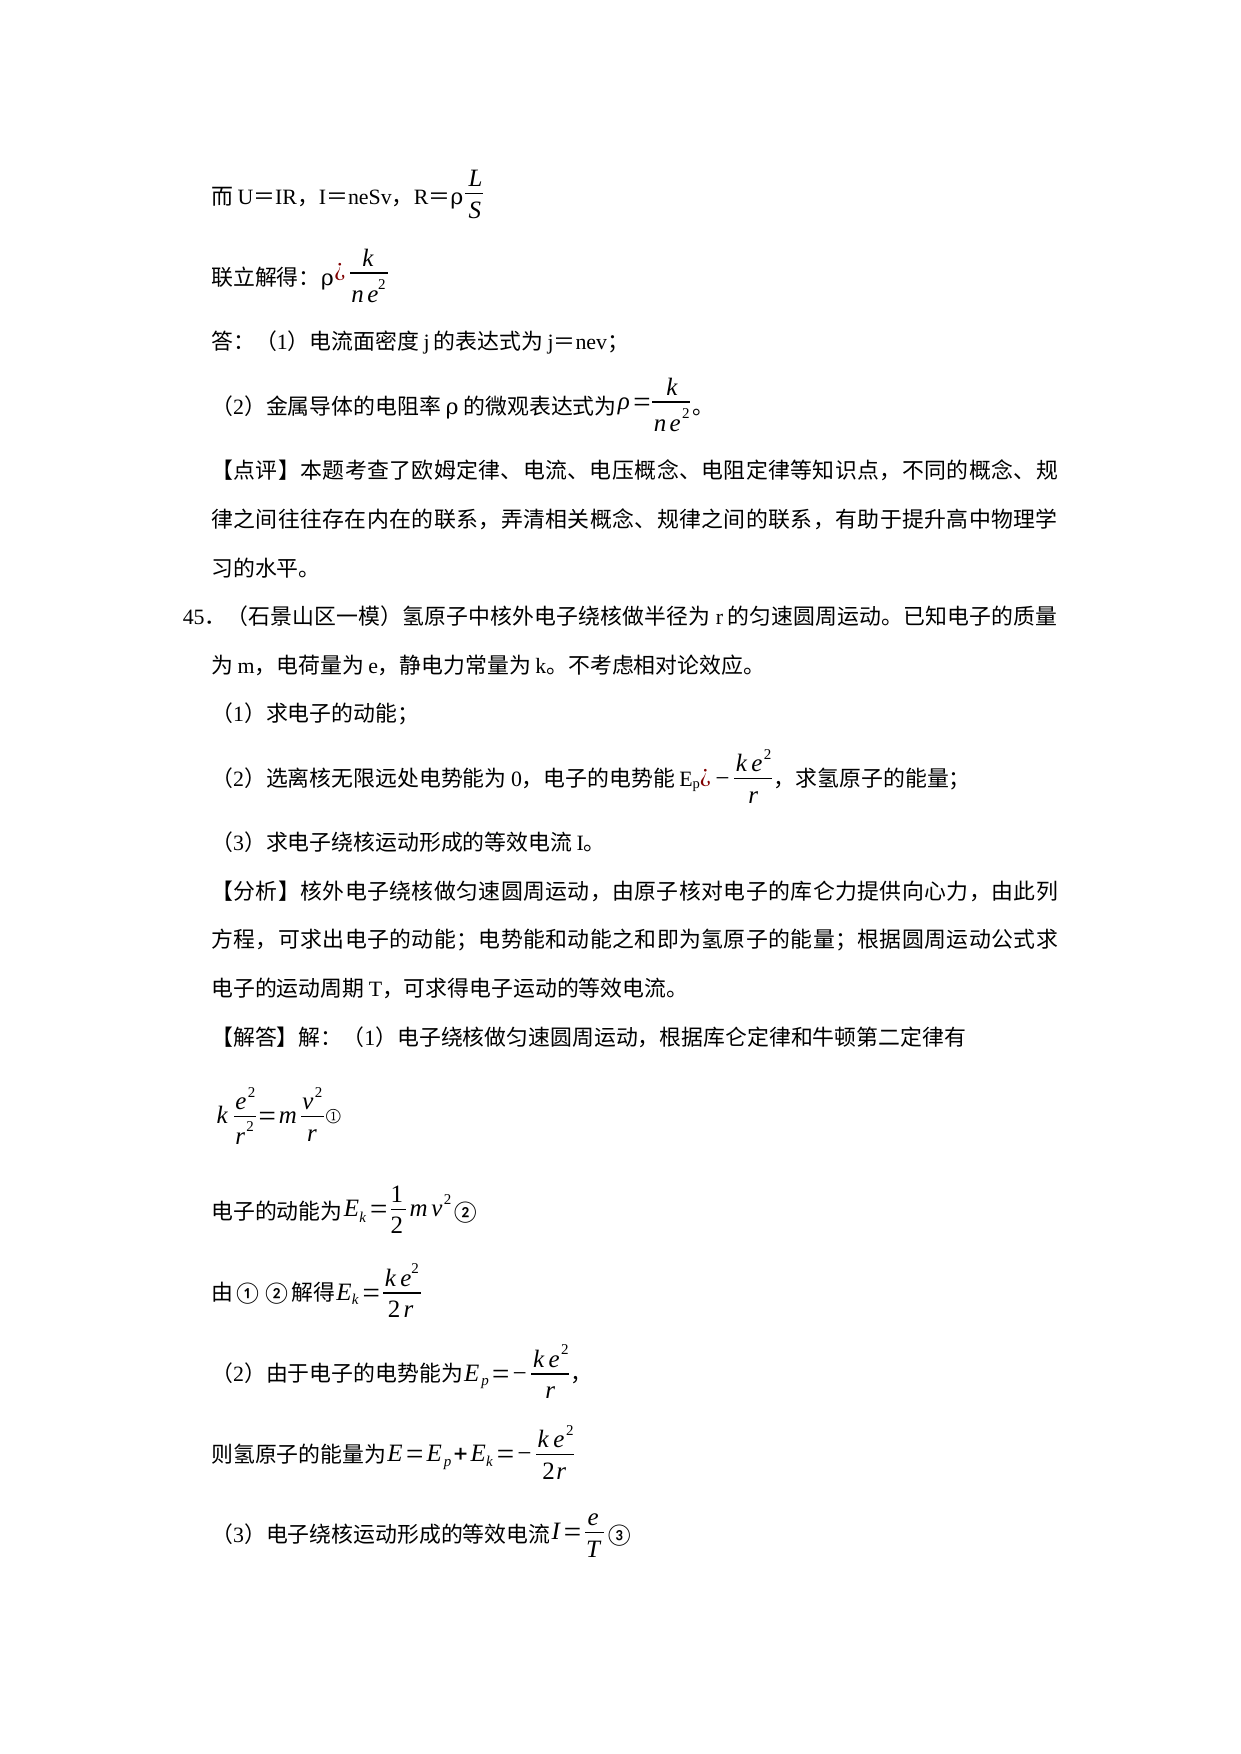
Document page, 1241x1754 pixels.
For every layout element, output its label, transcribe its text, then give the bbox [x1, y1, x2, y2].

text 45．（石景山区一模）氢原子中核外电子绕核做半径为r的匀速圆周运动。已知电子的质量为m，电荷量为e，静电力常量为k。不考虑相对论效应。 [183, 599, 1058, 680]
text 联立解得：ρ [211, 243, 1058, 308]
text （2）选离核无限远处电势能为0，电子的电势能Ep，求氢原子的能量； [211, 744, 1058, 809]
text 电子的动能为② [211, 1177, 1058, 1242]
text ① [211, 1067, 1058, 1165]
text （2）由于电子的电势能为， [211, 1339, 1058, 1404]
text 答：（1）电流面密度j的表达式为j＝nev； [211, 324, 1058, 356]
text （1）求电子的动能； [211, 696, 1058, 728]
text 则氢原子的能量为 [211, 1420, 1058, 1485]
text 而U＝IR，I＝neSv，R＝ρ [211, 162, 1058, 227]
text （3）求电子绕核运动形成的等效电流I。 [211, 825, 1058, 857]
text 由①②解得 [211, 1258, 1058, 1323]
text 【分析】核外电子绕核做匀速圆周运动，由原子核对电子的库仑力提供向心力，由此列方程，可求出电子的动能；电势能和动能之和即为氢原子的能量；根据圆周运动公式求电子的运动周期T，可求得电子运动的等效电流。 [211, 873, 1058, 1003]
text 【点评】本题考查了欧姆定律、电流、电压概念、电阻定律等知识点，不同的概念、规律之间往往存在内在的联系，弄清相关概念、规律之间的联系，有助于提升高中物理学习的水平。 [211, 453, 1058, 583]
text （3）电子绕核运动形成的等效电流③ [211, 1501, 1058, 1566]
text （2）金属导体的电阻率ρ的微观表达式为。 [211, 372, 1058, 437]
text 【解答】解：（1）电子绕核做匀速圆周运动，根据库仑定律和牛顿第二定律有 [211, 1019, 1058, 1052]
